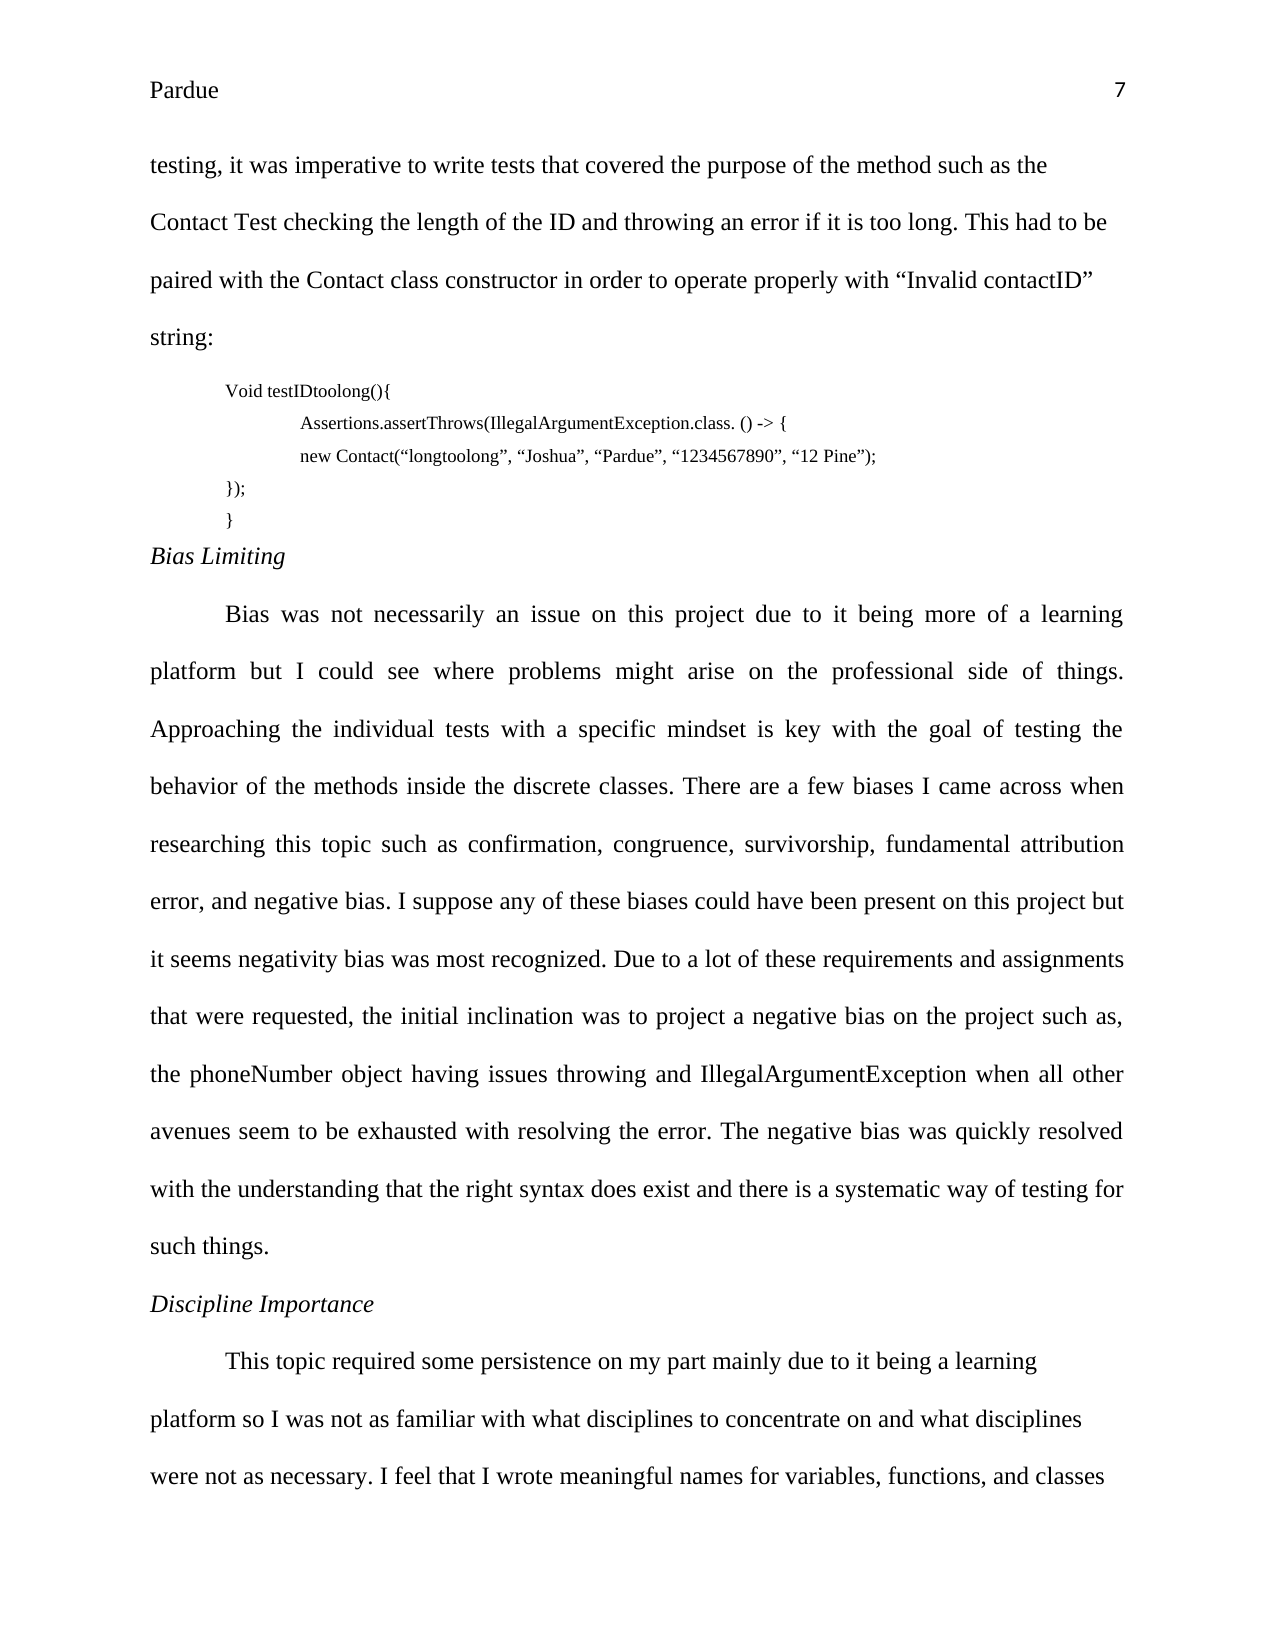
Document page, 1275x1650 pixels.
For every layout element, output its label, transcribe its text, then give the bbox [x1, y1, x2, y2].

text }); [150, 477, 1125, 498]
text Discipline Importance [150, 1289, 1125, 1318]
text new Contact(“longtoolong”, “Joshua”, “Pardue”, “1234567890”, “12 Pine”); [150, 444, 1125, 466]
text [150, 1346, 1125, 1490]
text Bias was not necessarily an issue on this project due to it being more of a learning platform but I could see where problems might arise on the professional side of things. Approaching the individual tests with a specific mindset is key with the goal of testing the behavior of the methods inside the discrete classes. There are a few biases I came across when researching this topic such as confirmation, congruence, survivorship, fundamental attribution error, and negative bias. I suppose any of these biases could have been present on this project but it seems negativity bias was most recognized. Due to a lot of these requirements and assignments that were requested, the initial inclination was to project a negative bias on the project such as, the phoneNumber object having issues throwing and IllegalArgumentException when all other avenues seem to be exhausted with resolving the error. The negative bias was quickly resolved with the understanding that the right syntax does exist and there is a systematic way of testing for such things. [150, 599, 1125, 1260]
text Void testIDtoolong(){ [150, 380, 1125, 402]
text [150, 150, 1125, 351]
text } [150, 509, 1125, 531]
text Bias Limiting [150, 541, 1125, 570]
text Assertions.assertThrows(IllegalArgumentException.class. () -> { [150, 412, 1125, 434]
